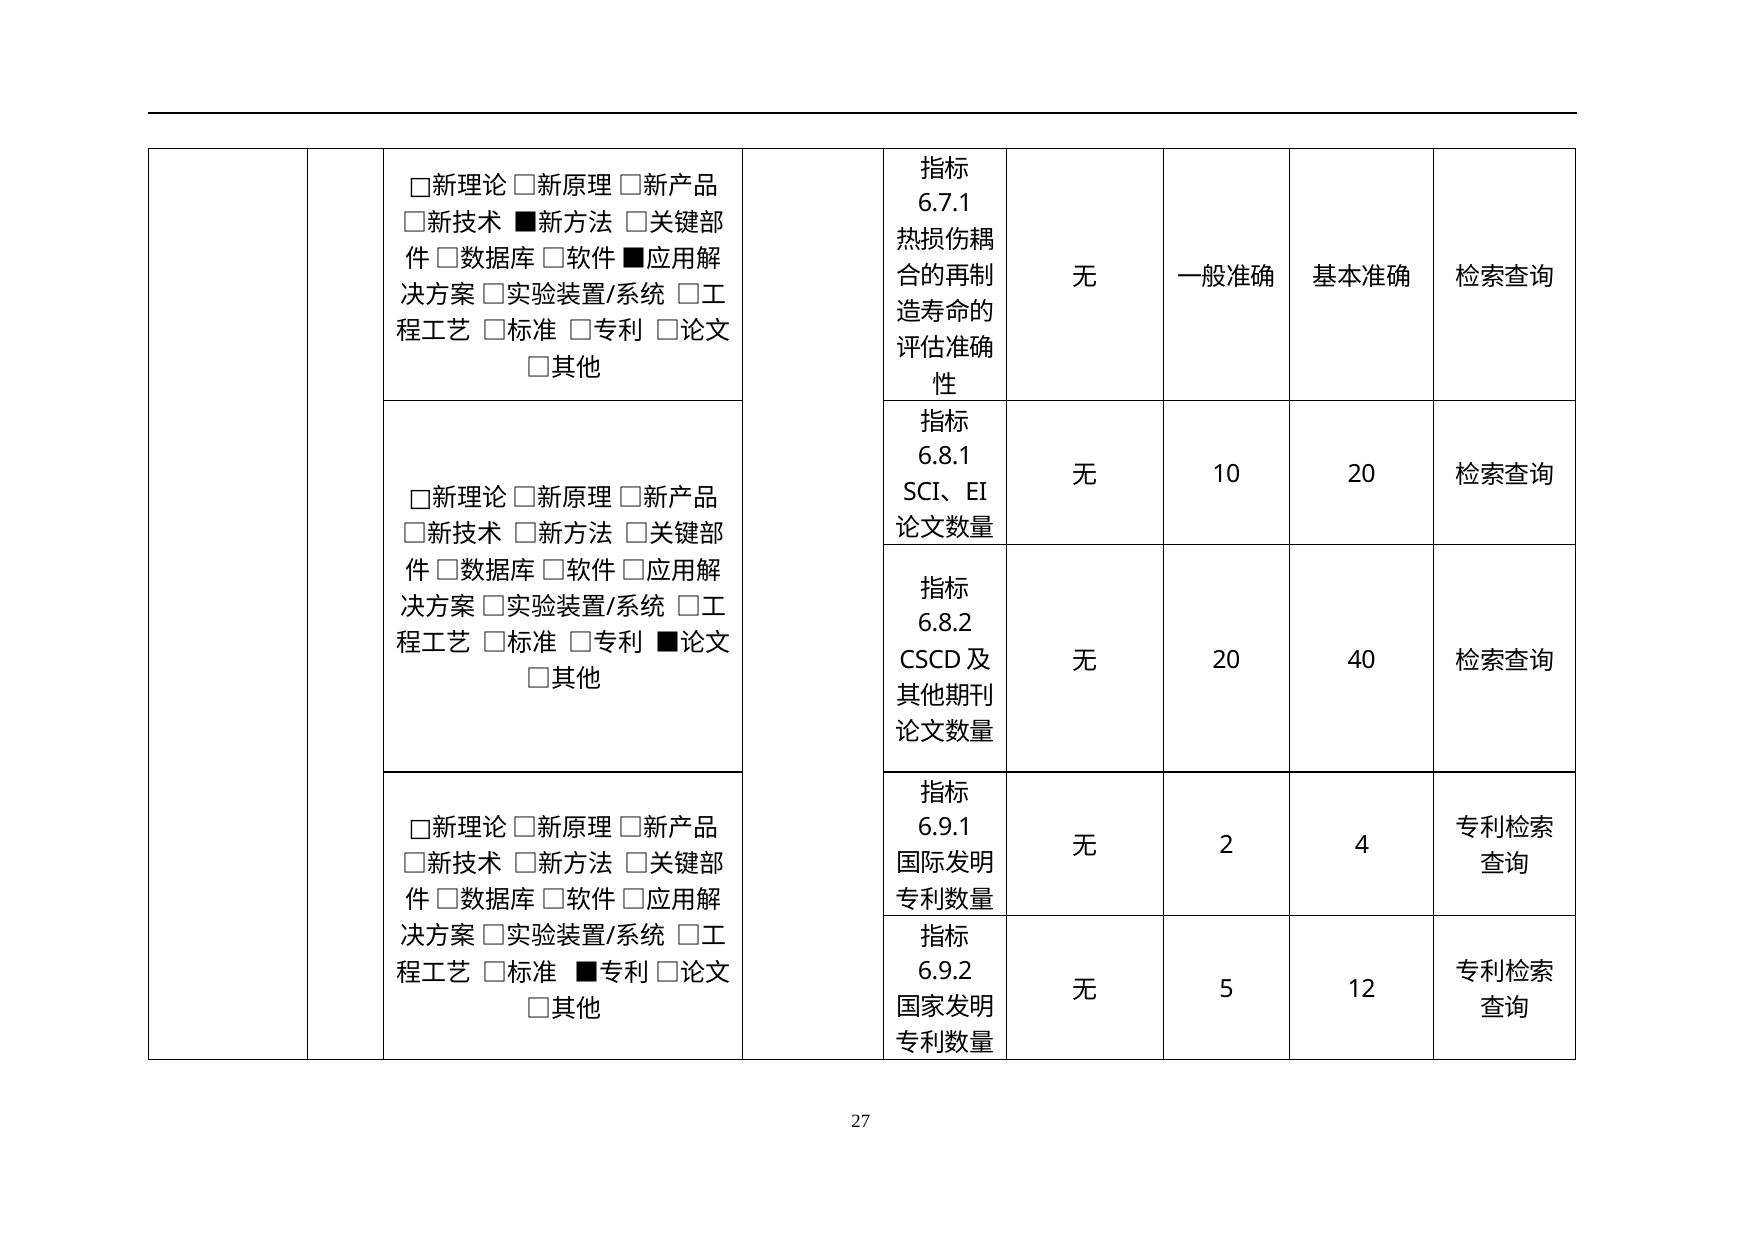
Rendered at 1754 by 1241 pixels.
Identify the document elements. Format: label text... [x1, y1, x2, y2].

table_cell 10 [1164, 401, 1289, 544]
table_cell 指标6.8.1 SCI、EI论文数量 [884, 401, 1006, 544]
table_cell □新理论 □新原理 □新产品 □新技术 ■新方法 □关键部件 □数据库 □软件 ■应用解决方案 □实验装置/系统 □工程工艺 □标准 □专利 □论文□其他 [384, 149, 742, 400]
table_cell 12 [1290, 916, 1433, 1059]
table_cell □新理论 □新原理 □新产品 □新技术 □新方法 □关键部件 □数据库 □软件 □应用解决方案 □实验装置/系统 □工程工艺 □标准 □专利 ■论文□其他 [384, 401, 742, 771]
table_cell 无 [1007, 545, 1163, 771]
table_cell 指标6.9.1 国际发明专利数量 [884, 773, 1006, 915]
table_cell 一般准确 [1164, 149, 1289, 400]
table_cell 5 [1164, 916, 1289, 1059]
table_cell 20 [1290, 401, 1433, 544]
table_cell 20 [1164, 545, 1289, 771]
table_cell 基本准确 [1290, 149, 1433, 400]
table_cell 检索查询 [1434, 401, 1575, 544]
table_cell 指标6.7.1 热损伤耦合的再制造寿命的评估准确性 [884, 149, 1006, 400]
table_cell 指标6.8.2 CSCD及其他期刊论文数量 [884, 545, 1006, 771]
table_cell 专利检索查询 [1434, 773, 1575, 915]
table_cell 4 [1290, 773, 1433, 915]
table_cell 专利检索查询 [1434, 916, 1575, 1059]
table_cell 检索查询 [1434, 545, 1575, 771]
table_cell 无 [1007, 401, 1163, 544]
table_cell 无 [1007, 773, 1163, 915]
table_cell 无 [1007, 916, 1163, 1059]
table_cell □新理论 □新原理 □新产品 □新技术 □新方法 □关键部件 □数据库 □软件 □应用解决方案 □实验装置/系统 □工程工艺 □标准 ■专利 □论文□其他 [384, 773, 742, 1059]
table_cell 检索查询 [1434, 149, 1575, 400]
table_cell 指标6.9.2 国家发明专利数量 [884, 916, 1006, 1059]
table_cell 无 [1007, 149, 1163, 400]
table_cell 40 [1290, 545, 1433, 771]
table_cell 2 [1164, 773, 1289, 915]
